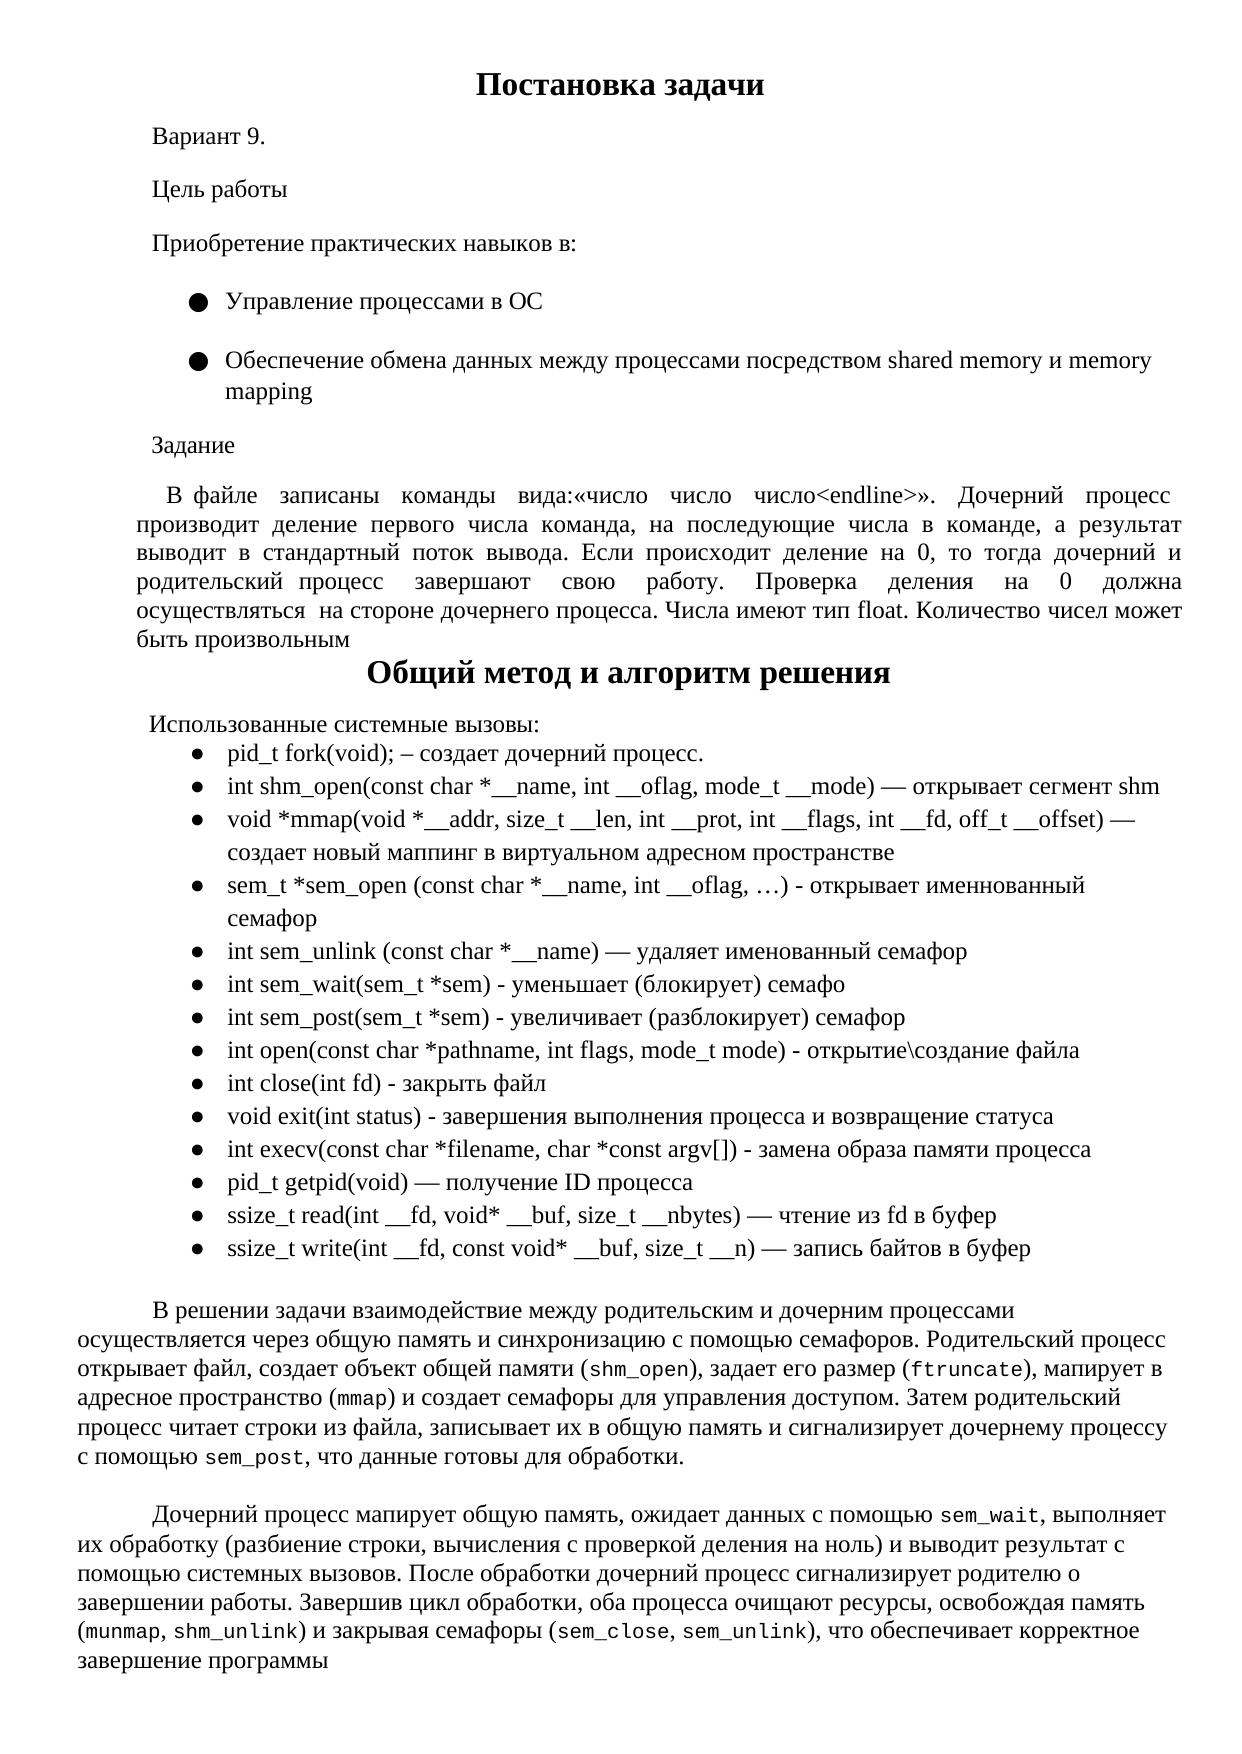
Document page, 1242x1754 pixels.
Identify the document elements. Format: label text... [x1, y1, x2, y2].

list Управление процессами в ОС [187, 282, 1183, 316]
list ssize_t read(int __fd, void* __buf, size_t __nbytes) — чтение из fd в буфер [189, 1200, 1166, 1229]
list int sem_post(sem_t *sem) - увеличивает (разблокирует) семафор [189, 1002, 1166, 1031]
list int shm_open(const char *__name, int __oflag, mode_t __mode) — открывает сегмент shm [189, 771, 1166, 800]
subtitle Постановка задачи [294, 64, 946, 103]
list int close(int fd) - закрыть файл [189, 1068, 1166, 1097]
list int sem_unlink (const char *__name) — удаляет именованный семафор [189, 936, 1166, 965]
list int open(const char *pathname, int flags, mode_t mode) - открытие\создание файла [189, 1035, 1166, 1064]
list int execv(const char *filename, char *const argv[]) - замена образа памяти процесса [189, 1134, 1166, 1163]
text Задание [92, 430, 1183, 458]
text Вариант 9. Цель работы [152, 121, 288, 203]
subtitle Общий метод и алгоритм решения [311, 653, 946, 691]
list sem_t *sem_open (const char *__name, int __oflag, …) - открывает именнованный семафор [189, 870, 1166, 932]
text Дочерний процесс мапирует общую память, ожидает данных с помощью sem_wait, выполняет их обработку (разбиение строки, вычисления с проверкой деления на ноль) и выводит результат с помощью системных вызовов. После обработки дочерний процесс сигнализирует родителю о завершении работы. Завершив цикл обработки, оба процесса очищают ресурсы, освобождая память (munmap, shm_unlink) и закрывая семафоры (sem_close, sem_unlink), что обеспечивает корректное завершение программы [77, 1499, 1183, 1674]
text В файле записаны команды вида:«число число число<endline>». Дочерний процесс производит деление первого числа команда, на последующие числа в команде, а результат выводит в стандартный поток вывода. Если происходит деление на 0, то тогда дочерний и родительский процесс завершают свою работу. Проверка деления на 0 должна осуществляться на стороне дочернего процесса. Числа имеют тип float. Количество чисел может быть произвольным [136, 480, 1183, 652]
text В решении задачи взаимодействие между родительским и дочерним процессами осуществляется через общую память и синхронизацию с помощью семафоров. Родительский процесс открывает файл, создает объект общей памяти (shm_open), задает его размер (ftruncate), мапирует в адресное пространство (mmap) и создает семафоры для управления доступом. Затем родительский процесс читает строки из файла, записывает их в общую память и сигнализирует дочернему процессу с помощью sem_post, что данные готовы для обработки. [77, 1295, 1183, 1470]
list void exit(int status) - завершения выполнения процесса и возвращение статуса [189, 1101, 1166, 1130]
list Обеспечение обмена данных между процессами посредством shared memory и memory mapping [187, 342, 1183, 404]
list void *mmap(void *__addr, size_t __len, int __prot, int __flags, int __fd, off_t __offset) — создает новый маппинг в виртуальном адресном пространстве [189, 804, 1166, 866]
list pid_t fork(void); – создает дочерний процесс. [189, 738, 1166, 767]
list ssize_t write(int __fd, const void* __buf, size_t __n) — запись байтов в буфер [189, 1233, 1166, 1262]
list int sem_wait(sem_t *sem) - уменьшает (блокирует) семафо [189, 969, 1166, 998]
text Использованные системные вызовы: [148, 709, 1183, 738]
text Приобретение практических навыков в: [152, 228, 1183, 257]
list pid_t getpid(void) — получение ID процесса [189, 1167, 1166, 1196]
